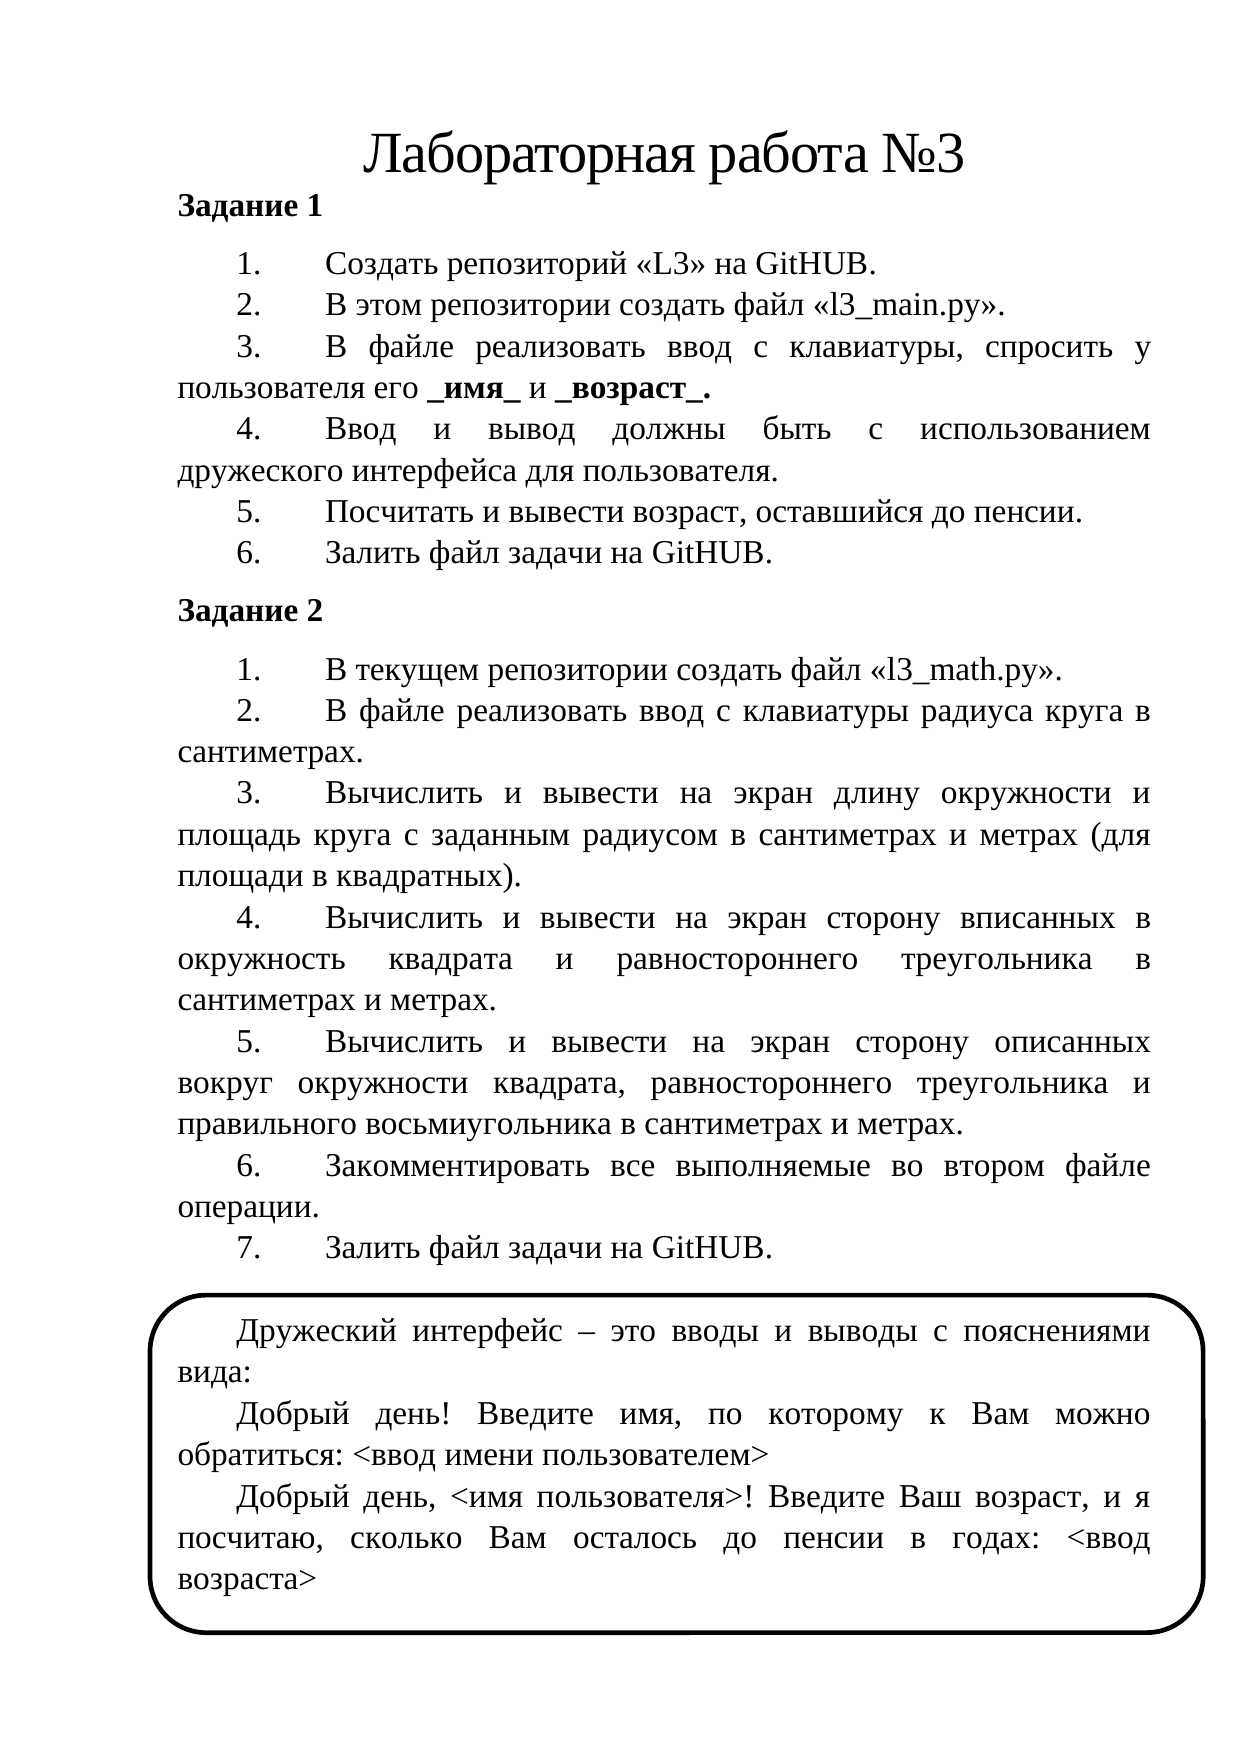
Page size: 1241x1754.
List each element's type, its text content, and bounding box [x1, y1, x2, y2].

text Задание 2 [177, 591, 1152, 629]
list Ввод и вывод должны быть с использованием дружеского интерфейса для пользователя. [177, 409, 1152, 488]
list Закомментировать все выполняемые во втором файле операции. [177, 1145, 1152, 1225]
list Вычислить и вывести на экран длину окружности и площадь круга с заданным радиусом в сантиметрах и метрах (для площади в квадратных). [177, 773, 1152, 894]
list В этом репозитории создать файл «l3_main.py». [177, 284, 1152, 323]
list Добрый день, <имя пользователя>! Введите Ваш возраст, и я посчитаю, сколько Вам осталось до пенсии в годах: <ввод возраста> [177, 1476, 1152, 1597]
title Лабораторная работа №3 [177, 118, 1152, 185]
list В текущем репозитории создать файл «l3_math.py». [177, 649, 1152, 687]
list Создать репозиторий «L3» на GitHUB. [177, 243, 1152, 282]
list В файле реализовать ввод с клавиатуры, спросить у пользователя его _имя_ и _возраст_. [177, 326, 1152, 406]
list Добрый день! Введите имя, по которому к Вам можно обратиться: <ввод имени пользователем> [177, 1393, 1152, 1473]
list Залить файл задачи на GitHUB. [177, 533, 1152, 571]
list Залить файл задачи на GitHUB. [177, 1228, 1152, 1266]
list Посчитать и вывести возраст, оставшийся до пенсии. [177, 491, 1152, 530]
list Вычислить и вывести на экран сторону вписанных в окружность квадрата и равностороннего треугольника в сантиметрах и метрах. [177, 897, 1152, 1018]
list В файле реализовать ввод с клавиатуры радиуса круга в сантиметрах. [177, 690, 1152, 770]
list Дружеский интерфейс – это вводы и выводы с пояснениями вида: [177, 1310, 1152, 1390]
text Задание 1 [177, 185, 1152, 223]
list Вычислить и вывести на экран сторону описанных вокруг окружности квадрата, равностороннего треугольника и правильного восьмиугольника в сантиметрах и метрах. [177, 1021, 1152, 1142]
